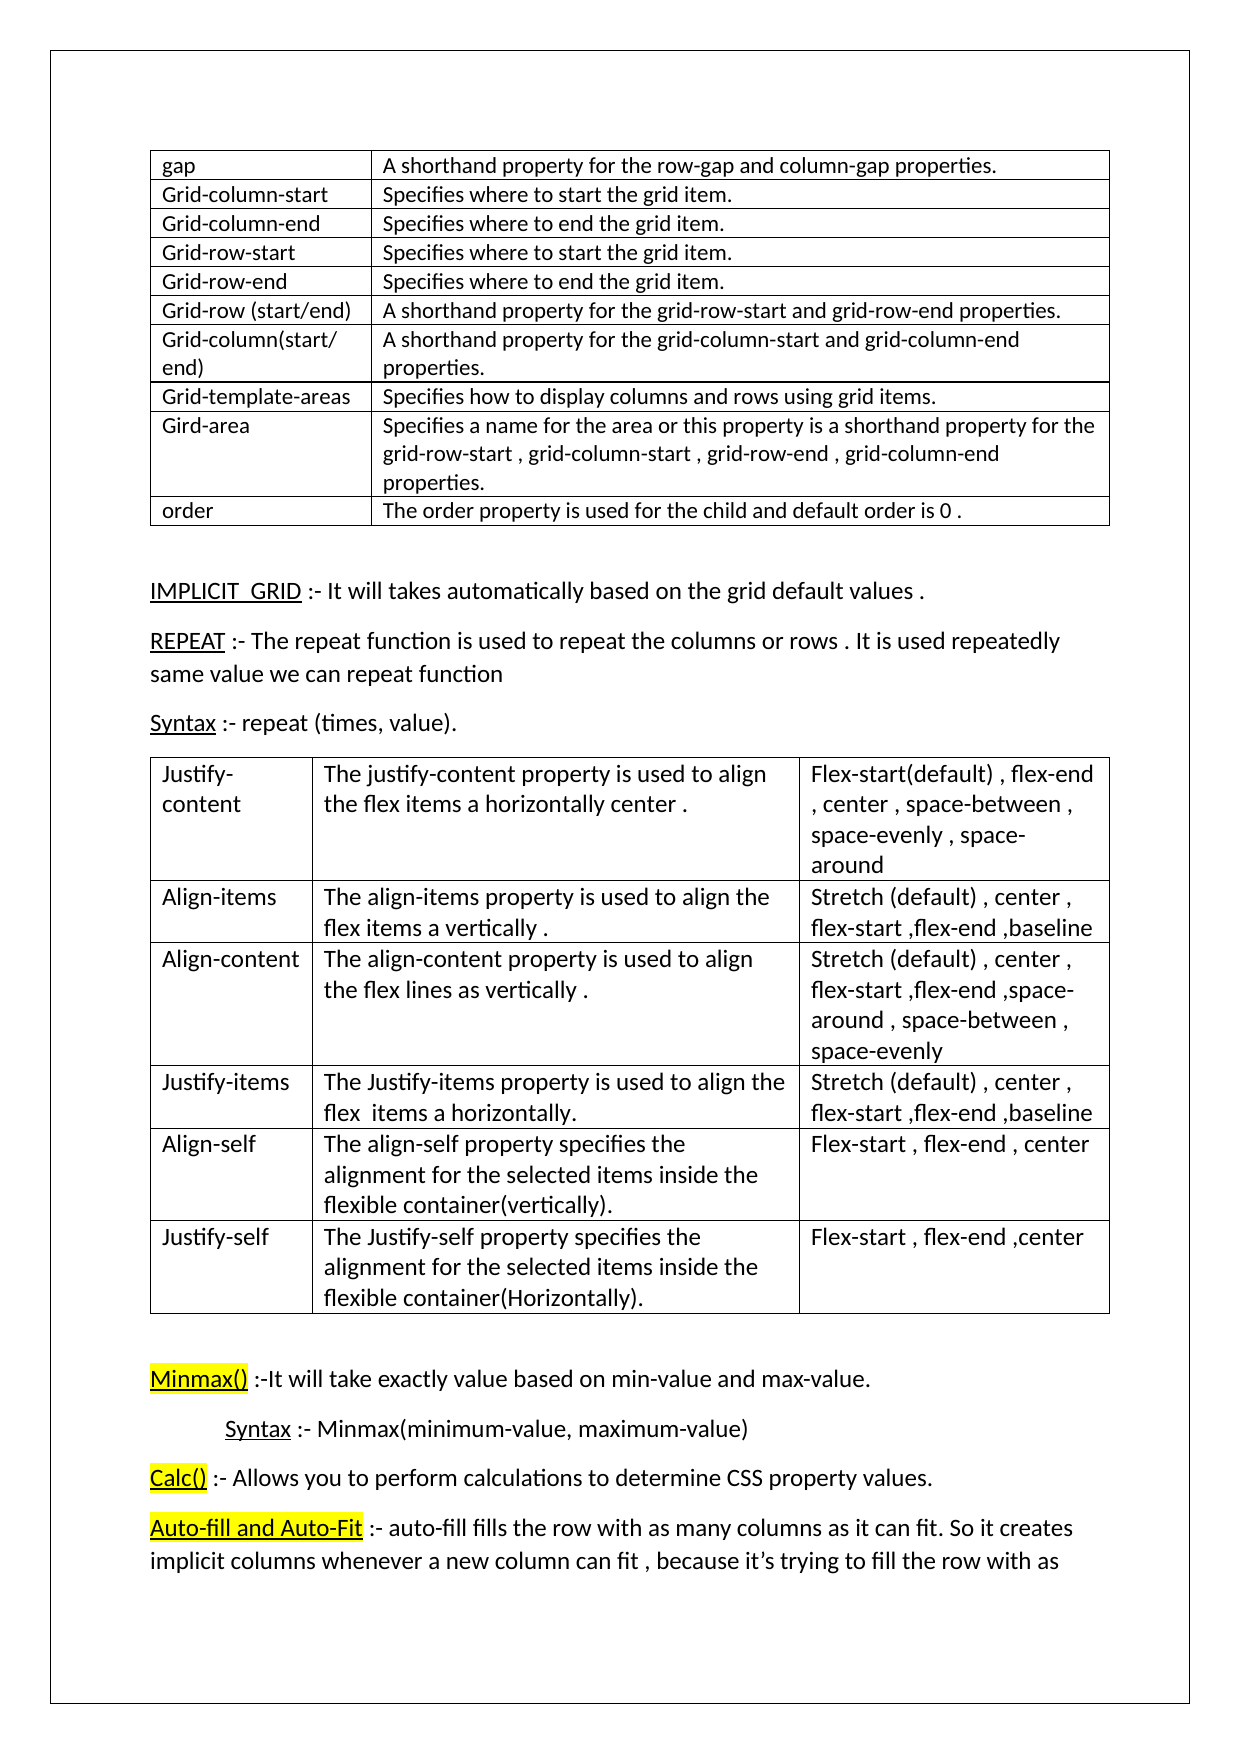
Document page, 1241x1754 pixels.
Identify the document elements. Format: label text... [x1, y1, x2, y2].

text IMPLICIT GRID :- It will takes automatically based on the grid default values . [150, 575, 1090, 606]
table_cell The order property is used for the child and default order is 0 . [372, 497, 1109, 525]
table_header Justify-content [151, 758, 312, 880]
table_cell Gird-area [151, 412, 371, 496]
text Syntax :- repeat (times, value). [150, 707, 1090, 738]
text REPEAT :- The repeat function is used to repeat the columns or rows . It is used repeatedly same value we can repeat function [150, 625, 1090, 688]
text Calc() :- Allows you to perform calculations to determine CSS property values. [150, 1462, 1090, 1493]
table_cell A shorthand property for the grid-column-start and grid-column-end properties. [372, 325, 1109, 381]
table_header Flex-start(default) , flex-end , center , space-between , space-evenly , space-around [800, 758, 1109, 880]
table_cell Stretch (default) , center , flex-start ,flex-end ,baseline [800, 1066, 1109, 1127]
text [150, 1512, 1090, 1575]
table_cell Grid-template-areas [151, 383, 371, 411]
table_cell Stretch (default) , center , flex-start ,flex-end ,baseline [800, 881, 1109, 942]
table_cell gap [151, 151, 371, 179]
table_cell Specifies a name for the area or this property is a shorthand property for the grid-row-start , grid-column-start , grid-row-end , grid-column-end properties. [372, 412, 1109, 496]
table_cell Grid-row-end [151, 267, 371, 295]
table_cell Align-items [151, 881, 312, 942]
table_cell Grid-column-end [151, 209, 371, 237]
table_cell The align-items property is used to align the flex items a vertically . [313, 881, 799, 942]
table_cell Specifies where to end the grid item. [372, 209, 1109, 237]
table_header The justify-content property is used to align the flex items a horizontally center . [313, 758, 799, 880]
table_cell order [151, 497, 371, 525]
table_cell Align-self [151, 1129, 312, 1220]
table_cell The align-content property is used to align the flex lines as vertically . [313, 943, 799, 1065]
table_cell The Justify-self property specifies the alignment for the selected items inside the flexible container(Horizontally). [313, 1221, 799, 1313]
table_cell Flex-start , flex-end ,center [800, 1221, 1109, 1313]
text Syntax :- Minmax(minimum-value, maximum-value) [150, 1413, 1090, 1443]
table_cell Align-content [151, 943, 312, 1065]
table_cell Flex-start , flex-end , center [800, 1129, 1109, 1220]
table_cell Grid-row-start [151, 238, 371, 266]
table_cell Grid-column(start/end) [151, 325, 371, 381]
table_cell Specifies where to start the grid item. [372, 238, 1109, 266]
text Minmax() :-It will take exactly value based on min-value and max-value. [248, 1363, 1090, 1394]
table_cell Stretch (default) , center , flex-start ,flex-end ,space-around , space-between , space-evenly [800, 943, 1109, 1065]
table_cell Specifies where to start the grid item. [372, 180, 1109, 208]
table_cell Grid-column-start [151, 180, 371, 208]
table_cell A shorthand property for the grid-row-start and grid-row-end properties. [372, 296, 1109, 324]
table_cell Specifies where to end the grid item. [372, 267, 1109, 295]
table_cell Justify-items [151, 1066, 312, 1127]
table_cell The Justify-items property is used to align the flex items a horizontally. [313, 1066, 799, 1127]
table_cell Grid-row (start/end) [151, 296, 371, 324]
table_cell Specifies how to display columns and rows using grid items. [372, 383, 1109, 411]
table_cell A shorthand property for the row-gap and column-gap properties. [372, 151, 1109, 179]
table_cell The align-self property specifies the alignment for the selected items inside the flexible container(vertically). [313, 1129, 799, 1220]
table_cell Justify-self [151, 1221, 312, 1313]
